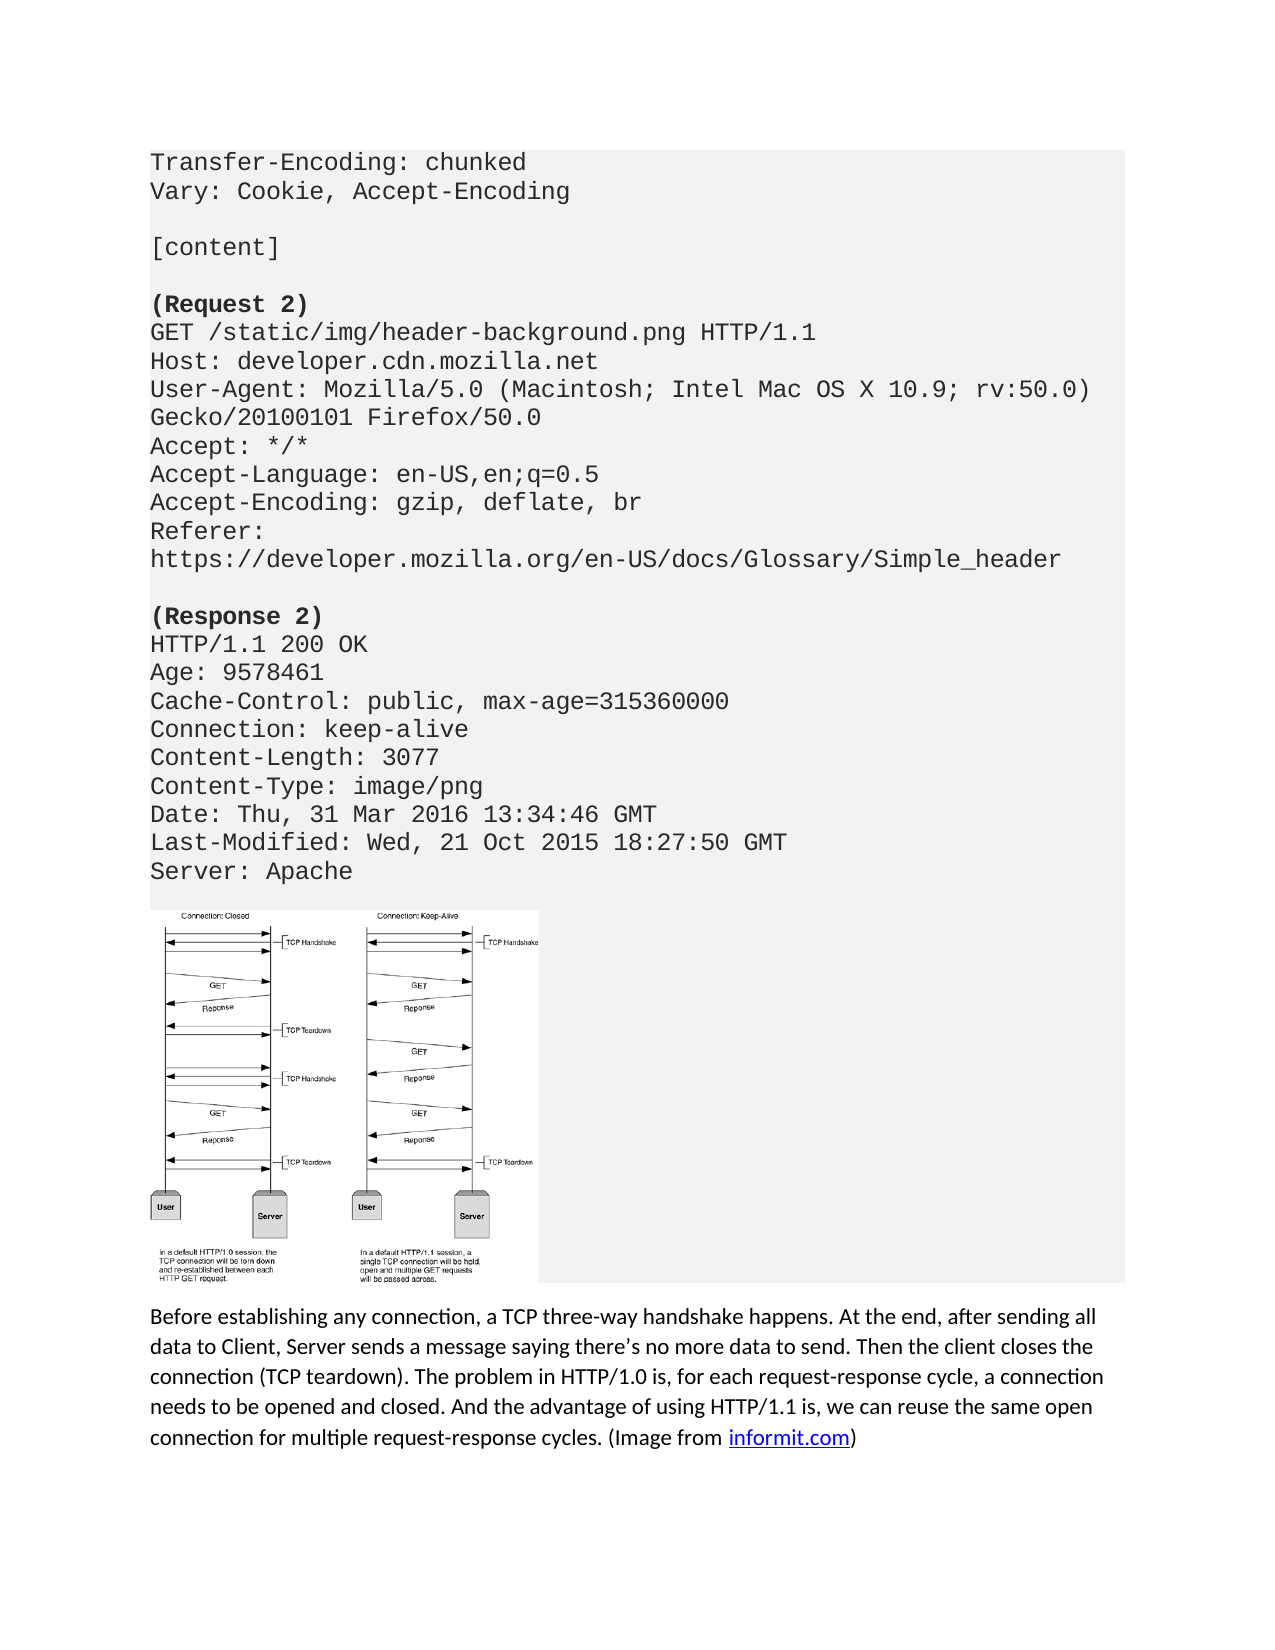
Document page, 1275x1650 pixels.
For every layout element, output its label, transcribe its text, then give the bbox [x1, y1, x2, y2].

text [150, 150, 1125, 910]
text Before establishing any connection, a TCP three-way handshake happens. At the end, after sending all data to Client, Server sends a message saying there’s no more data to send. Then the client closes the connection (TCP teardown). The problem in HTTP/1.0 is, for each request-response cycle, a connection needs to be opened and closed. And the advantage of using HTTP/1.1 is, we can reuse the same open connection for multiple request-response cycles. (Image from informit.com) [150, 1302, 1125, 1451]
picture [150, 910, 539, 1283]
